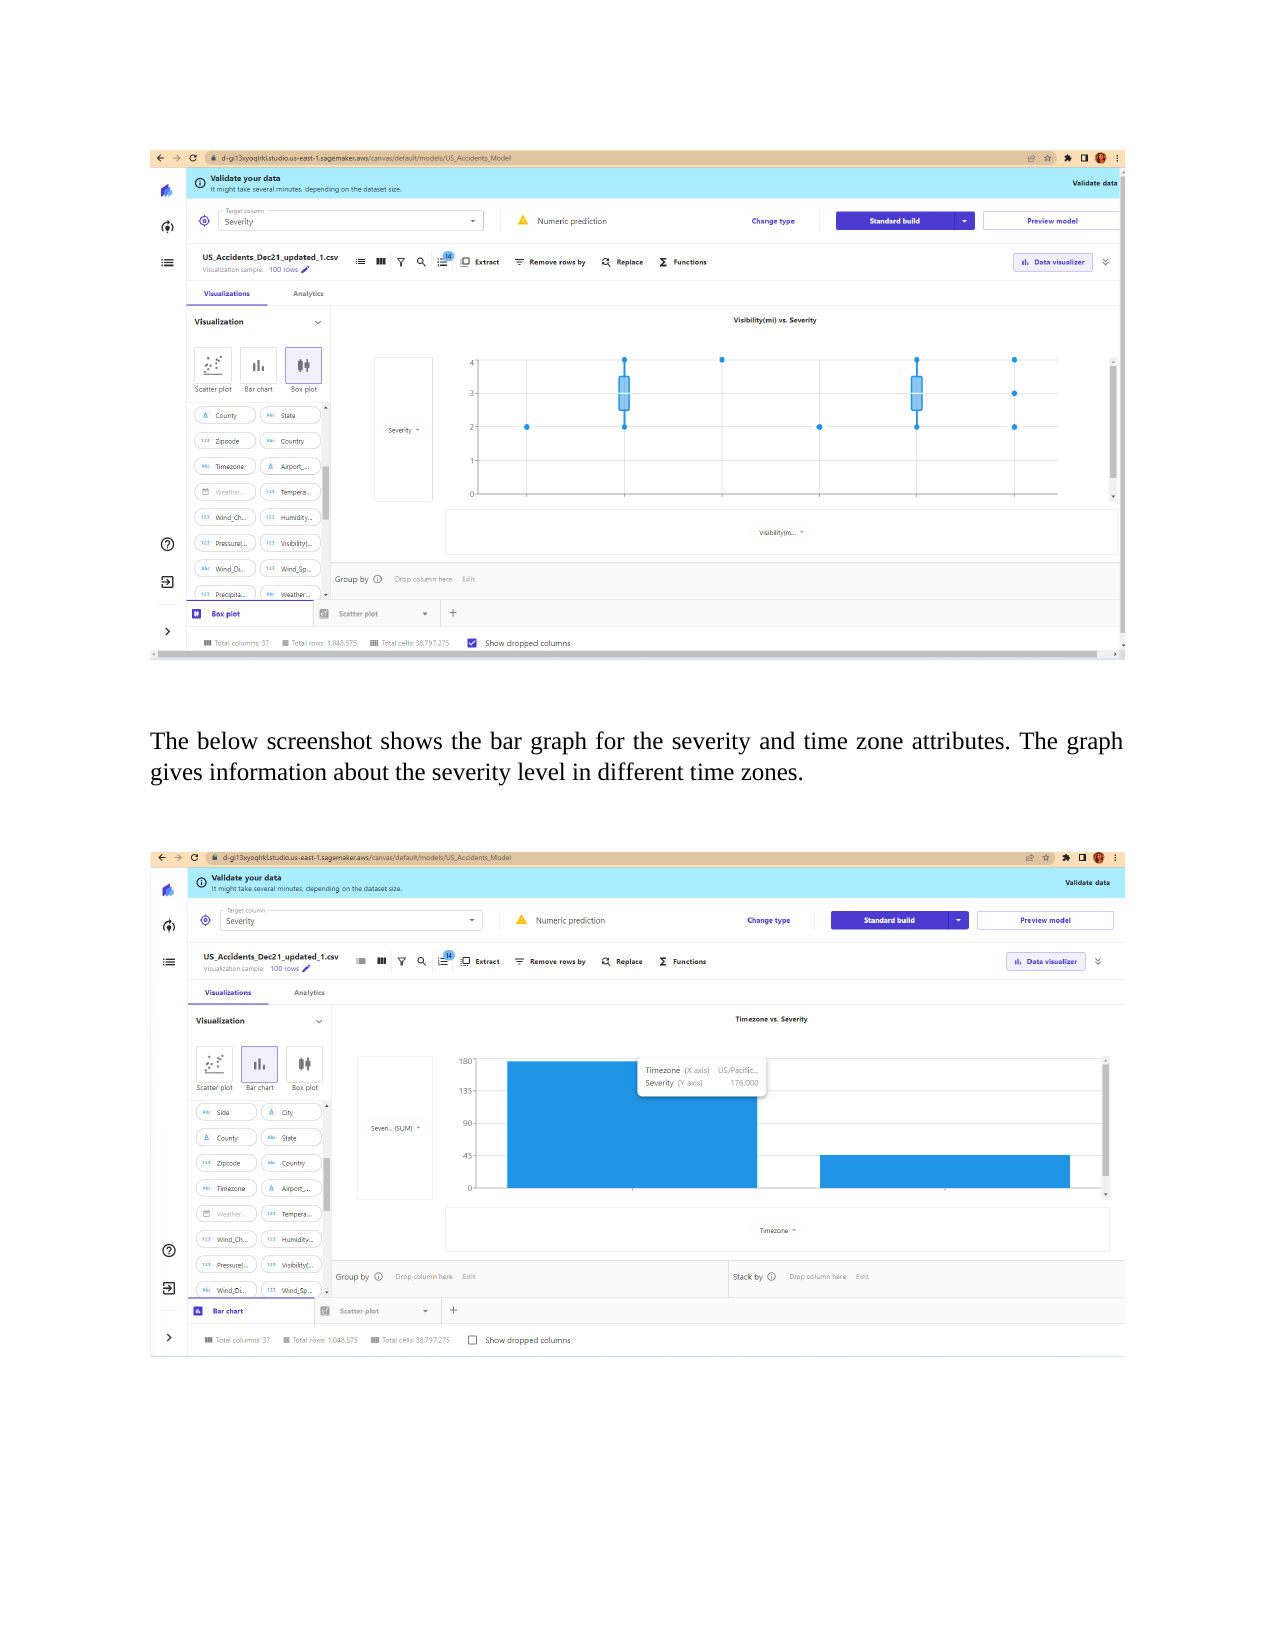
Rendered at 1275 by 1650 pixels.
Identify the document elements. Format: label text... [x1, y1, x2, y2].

text The below screenshot shows the bar graph for the severity and time zone attributes. The graph gives information about the severity level in different time zones. [150, 726, 1125, 786]
picture [150, 852, 1125, 1357]
picture [150, 150, 1125, 660]
